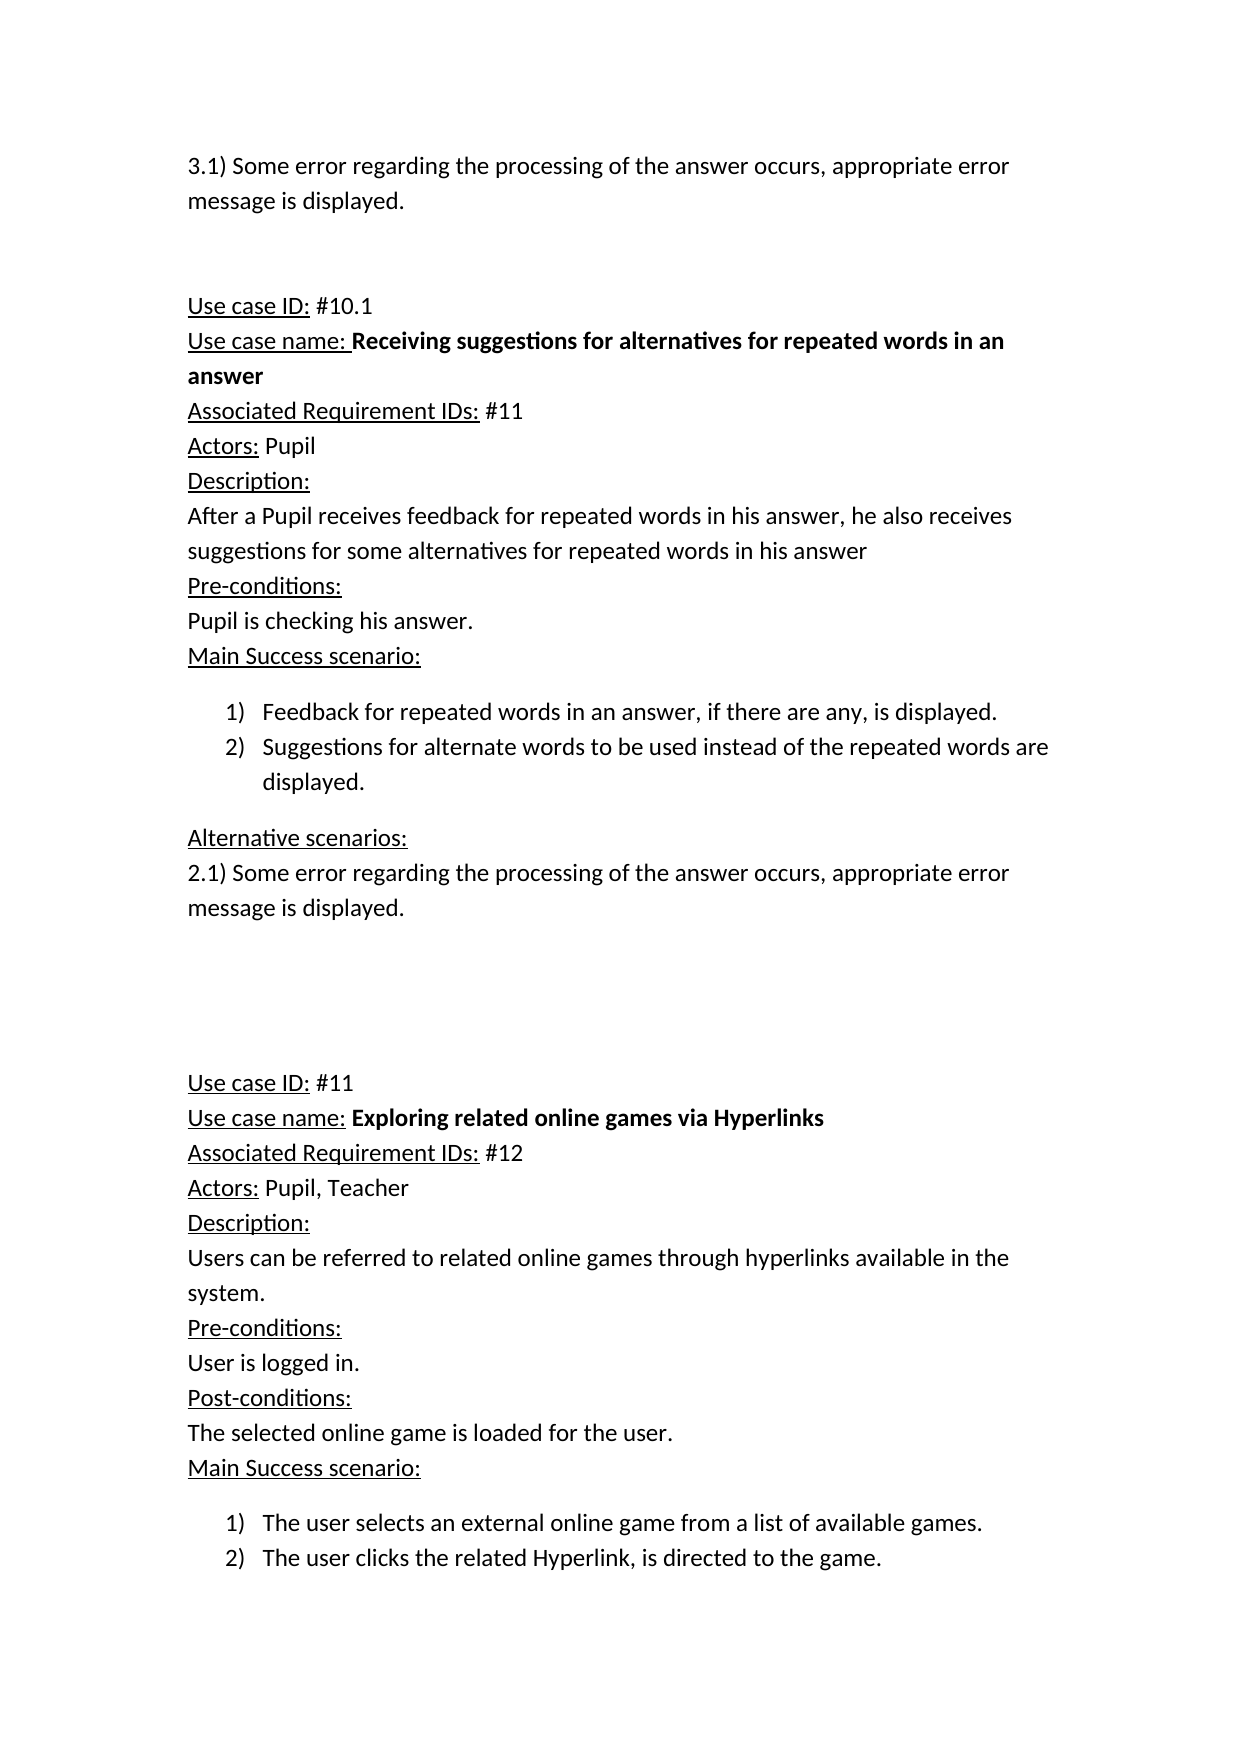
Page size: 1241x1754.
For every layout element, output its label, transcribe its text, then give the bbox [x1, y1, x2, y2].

text Main Success scenario: [187, 1452, 1053, 1482]
text Associated Requirement IDs: #12 [187, 1137, 1053, 1167]
text Description: [187, 465, 1053, 496]
text Users can be referred to related online games through hyperlinks available in the system. [187, 1242, 1053, 1307]
text User is logged in. [187, 1347, 1053, 1377]
text Pre-conditions: [187, 1312, 1053, 1342]
text After a Pupil receives feedback for repeated words in his answer, he also receives suggestions for some alternatives for repeated words in his answer [187, 500, 1053, 566]
list The user selects an external online game from a list of available games. [225, 1507, 1053, 1538]
text Use case name: Exploring related online games via Hyperlinks [187, 1102, 1053, 1132]
list The user clicks the related Hyperlink, is directed to the game. [225, 1542, 1053, 1573]
text Alternative scenarios: [187, 822, 1053, 852]
text Post-conditions: [187, 1382, 1053, 1412]
text Use case name: Receiving suggestions for alternatives for repeated words in an answer [187, 325, 1053, 391]
text Actors: Pupil [187, 430, 1053, 461]
text Description: [187, 1207, 1053, 1237]
text The selected online game is loaded for the user. [187, 1417, 1053, 1447]
text Actors: Pupil, Teacher [187, 1172, 1053, 1202]
list Suggestions for alternate words to be used instead of the repeated words are displayed. [225, 731, 1053, 796]
text Main Success scenario: [187, 640, 1053, 671]
text 2.1) Some error regarding the processing of the answer occurs, appropriate error message is displayed. [187, 857, 1053, 922]
text Use case ID: #11 [187, 1067, 1053, 1097]
text Pupil is checking his answer. [187, 605, 1053, 636]
text Associated Requirement IDs: #11 [187, 395, 1053, 426]
list Feedback for repeated words in an answer, if there are any, is displayed. [225, 696, 1053, 726]
text Use case ID: #10.1 [187, 290, 1053, 321]
text Pre-conditions: [187, 570, 1053, 601]
text 3.1) Some error regarding the processing of the answer occurs, appropriate error message is displayed. [187, 150, 1053, 216]
